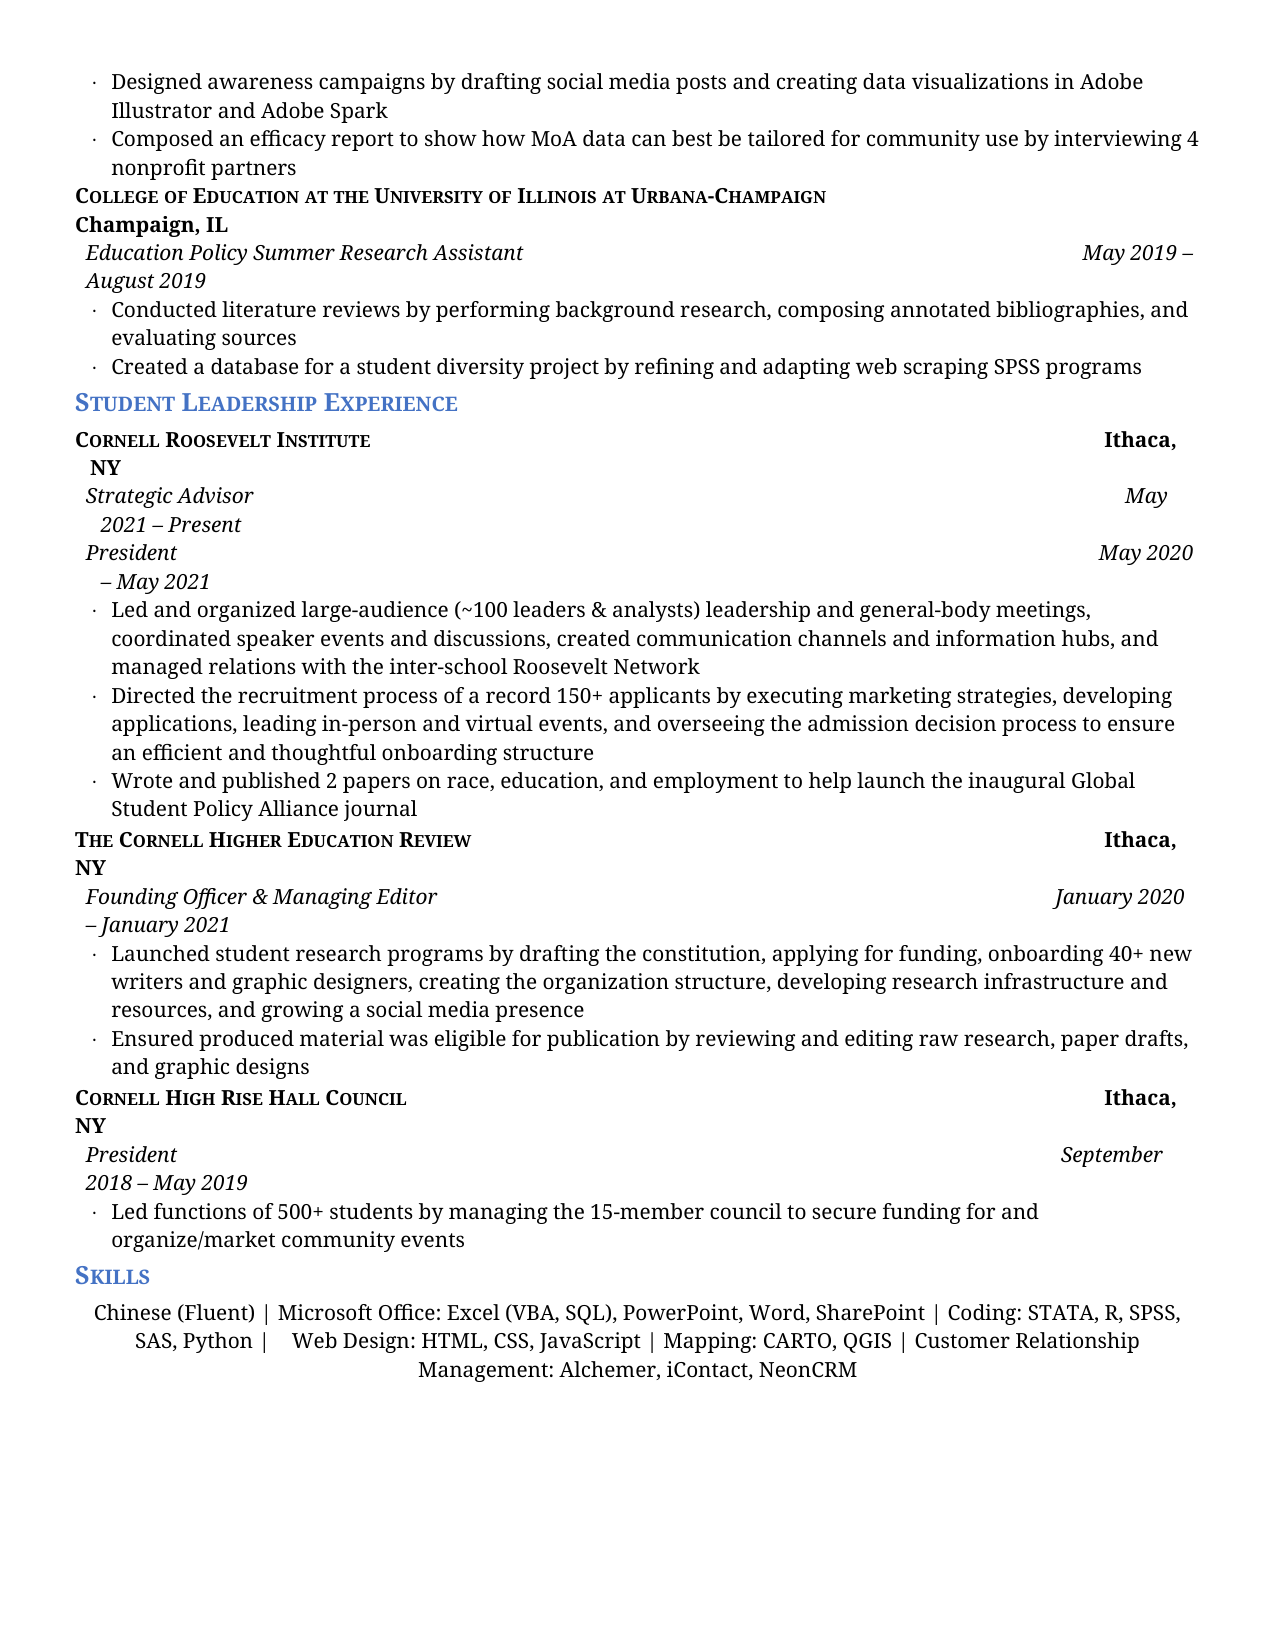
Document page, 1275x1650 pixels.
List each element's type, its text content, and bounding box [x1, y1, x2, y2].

list Launched student research programs by drafting the constitution, applying for funding, onboarding 40+ new writers and graphic designers, creating the organization structure, developing research infrastructure and resources, and growing a social media presence [93, 939, 1200, 1024]
list Led and organized large-audience (~100 leaders & analysts) leadership and general-body meetings, coordinated speaker events and discussions, created communication channels and information hubs, and managed relations with the inter-school Roosevelt Network [93, 595, 1200, 681]
text Education Policy Summer Research Assistant May 2019 – August 2019 [86, 238, 1200, 295]
text Skills [75, 1258, 1200, 1294]
text The Cornell Higher Education Review Ithaca, NY [75, 825, 1200, 882]
text Strategic Advisor May 2021 – Present [86, 482, 1200, 538]
text Chinese (Fluent) | Microsoft Office: Excel (VBA, SQL), PowerPoint, Word, SharePoint | Coding: STATA, R, SPSS, SAS, Python | Web Design: HTML, CSS, JavaScript | Mapping: CARTO, QGIS | Customer Relationship Management: Alchemer, iContact, NeonCRM [75, 1298, 1200, 1383]
text President May 2020 – May 2021 [86, 538, 1200, 595]
list Ensured produced material was eligible for publication by reviewing and editing raw research, paper drafts, and graphic designs [93, 1024, 1200, 1081]
list Composed an efficacy report to show how MoA data can best be tailored for community use by interviewing 4 nonprofit partners [93, 124, 1200, 181]
list Created a database for a student diversity project by refining and adapting web scraping SPSS programs [93, 352, 1200, 380]
list Directed the recruitment process of a record 150+ applicants by executing marketing strategies, developing applications, leading in-person and virtual events, and overseeing the admission decision process to ensure an efficient and thoughtful onboarding structure [93, 681, 1200, 766]
list Conducted literature reviews by performing background research, composing annotated bibliographies, and evaluating sources [93, 295, 1200, 352]
list Led functions of 500+ students by managing the 15-member council to secure funding for and organize/market community events [93, 1197, 1200, 1254]
text College of Education at the University of Illinois at Urbana-Champaign Champaign, IL [75, 181, 1200, 238]
text Student Leadership Experience [75, 384, 1200, 421]
text Cornell Roosevelt Institute Ithaca, NY [75, 425, 1200, 482]
text President September 2018 – May 2019 [86, 1140, 1200, 1197]
list Wrote and published 2 papers on race, education, and employment to help launch the inaugural Global Student Policy Alliance journal [93, 766, 1200, 823]
list Designed awareness campaigns by drafting social media posts and creating data visualizations in Adobe Illustrator and Adobe Spark [93, 67, 1200, 124]
text Cornell High Rise Hall Council Ithaca, NY [75, 1083, 1200, 1140]
text Founding Officer & Managing Editor January 2020 – January 2021 [86, 882, 1200, 939]
